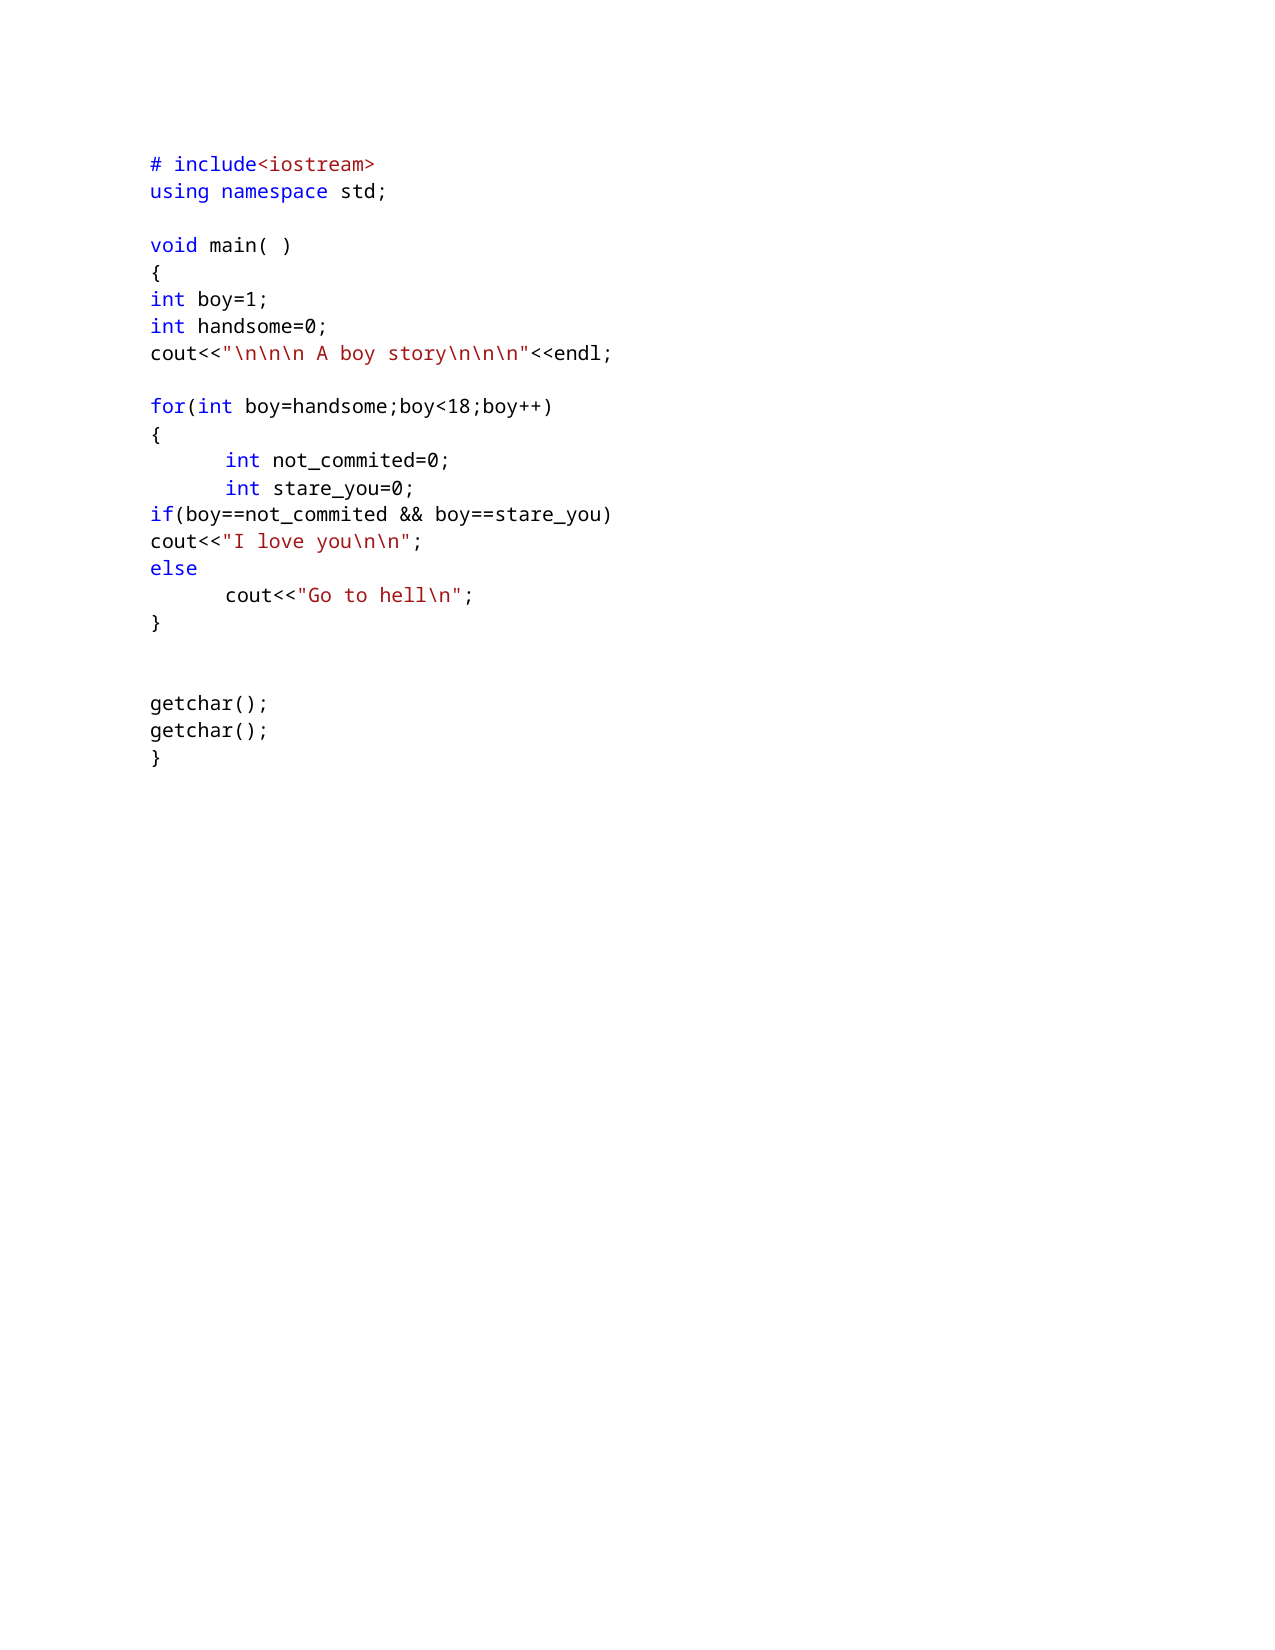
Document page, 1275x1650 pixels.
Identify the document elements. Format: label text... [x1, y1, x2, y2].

text int boy=1; [150, 285, 1125, 312]
text { [150, 420, 1125, 447]
text getchar(); [150, 717, 1125, 743]
text } [150, 609, 1125, 636]
text if(boy==not_commited && boy==stare_you) [150, 501, 1125, 528]
text { [150, 258, 1125, 285]
text cout<<"Go to hell\n"; [150, 582, 1125, 609]
text cout<<"\n\n\n A boy story\n\n\n"<<endl; [150, 339, 1125, 366]
text cout<<"I love you\n\n"; [150, 528, 1125, 555]
text # include<iostream> [150, 150, 1125, 177]
text using namespace std; [150, 177, 1125, 204]
text int not_commited=0; [150, 447, 1125, 474]
text int stare_you=0; [150, 474, 1125, 501]
text else [150, 555, 1125, 582]
text void main( ) [150, 231, 1125, 258]
text for(int boy=handsome;boy<18;boy++) [150, 393, 1125, 420]
text int handsome=0; [150, 312, 1125, 339]
text } [150, 743, 1125, 771]
text getchar(); [150, 689, 1125, 717]
